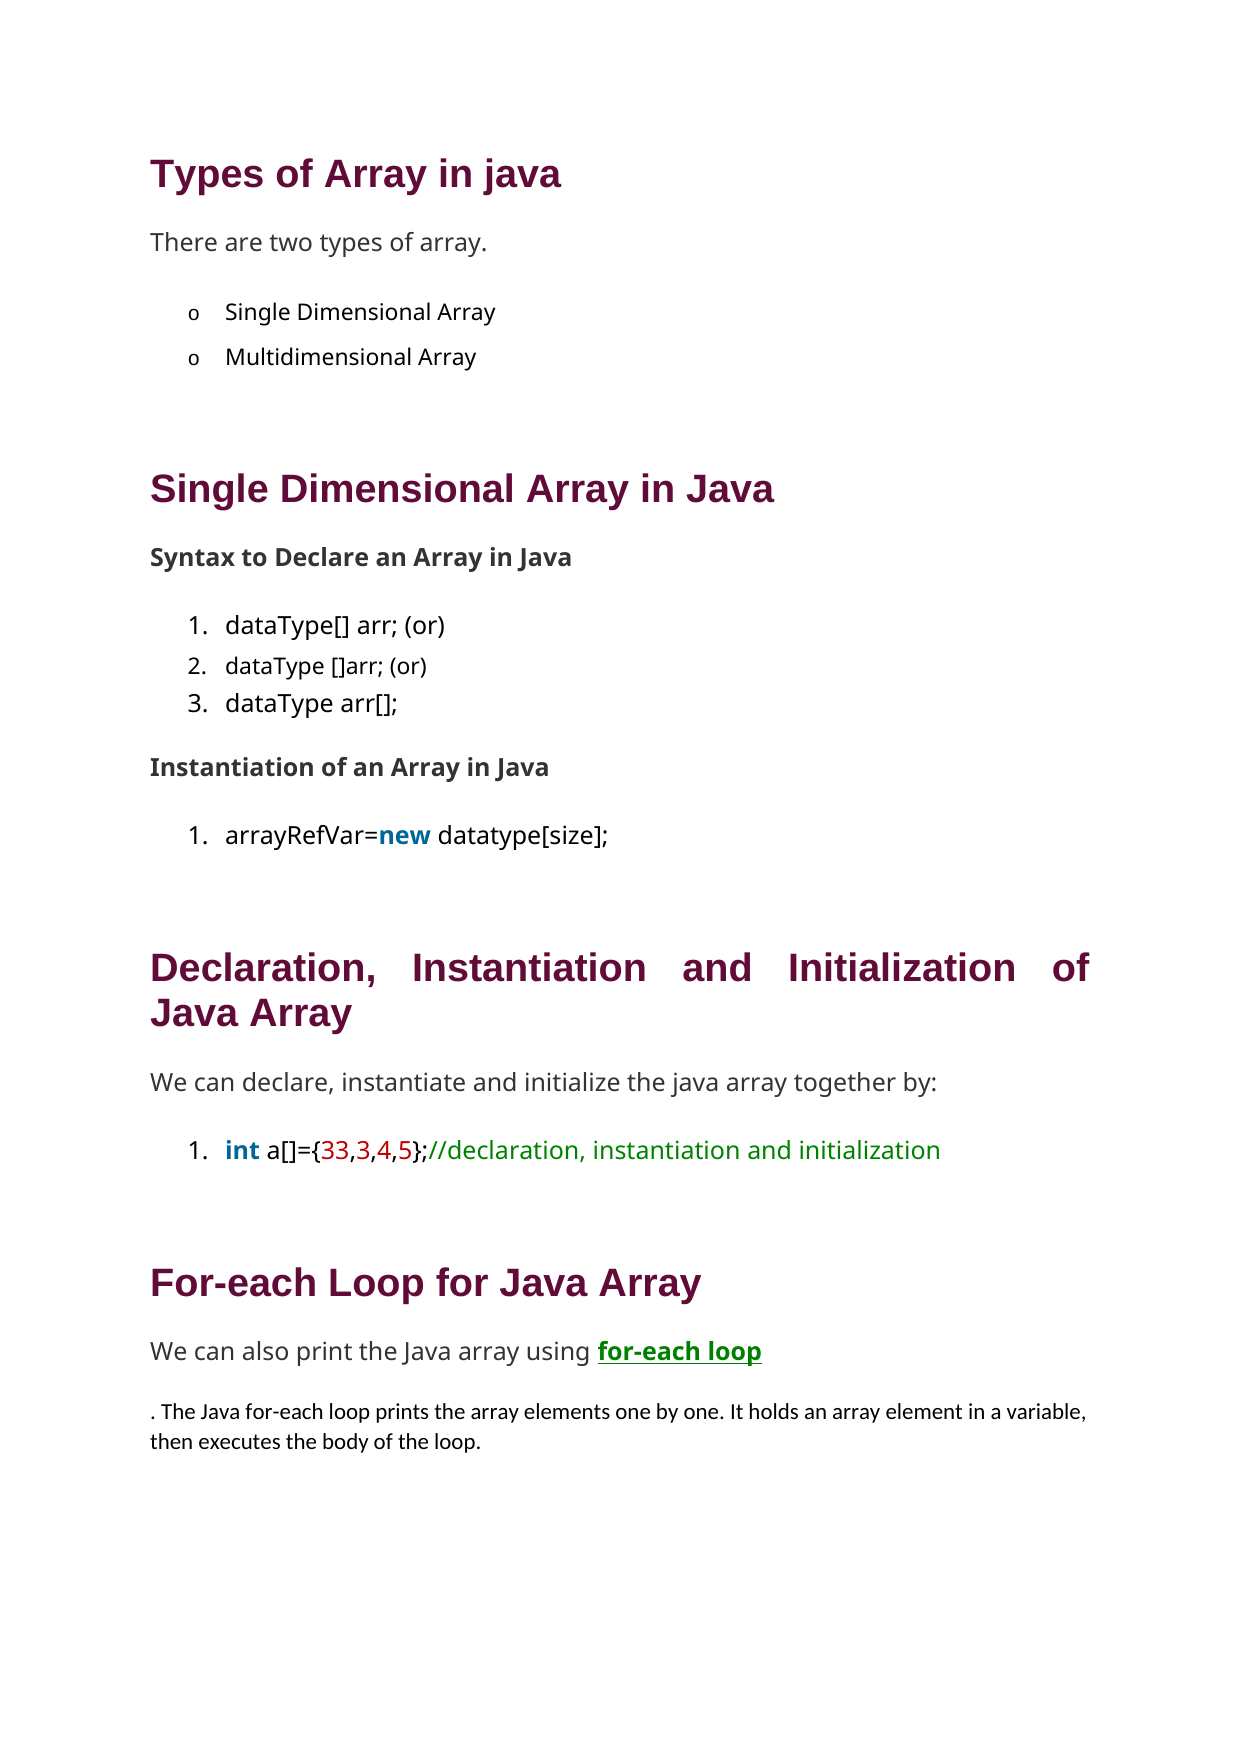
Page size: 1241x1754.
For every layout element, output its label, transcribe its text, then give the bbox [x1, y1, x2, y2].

subtitle Types of Array in java [150, 150, 1090, 196]
text Instantiation of an Array in Java [150, 749, 1090, 783]
list int a[]={33,3,4,5};//declaration, instantiation and initialization [187, 1127, 1090, 1167]
list Single Dimensional Array [187, 288, 1090, 327]
text There are two types of array. [150, 225, 1090, 259]
text . The Java for-each loop prints the array elements one by one. It holds an array element in a variable, then executes the body of the loop. [150, 1397, 1090, 1455]
subtitle Declaration, Instantiation and Initialization of Java Array [150, 944, 1090, 1035]
list arrayRefVar=new datatype[size]; [187, 812, 1090, 851]
text Syntax to Declare an Array in Java [150, 539, 1090, 574]
list Multidimensional Array [187, 333, 1090, 372]
list dataType arr[]; [187, 681, 1090, 720]
list dataType []arr; (or) [187, 642, 1090, 681]
text We can declare, instantiate and initialize the java array together by: [150, 1064, 1090, 1098]
list dataType[] arr; (or) [187, 603, 1090, 642]
text We can also print the Java array using for-each loop [150, 1334, 1090, 1368]
subtitle Single Dimensional Array in Java [150, 465, 1090, 510]
subtitle For-each Loop for Java Array [150, 1259, 1090, 1304]
